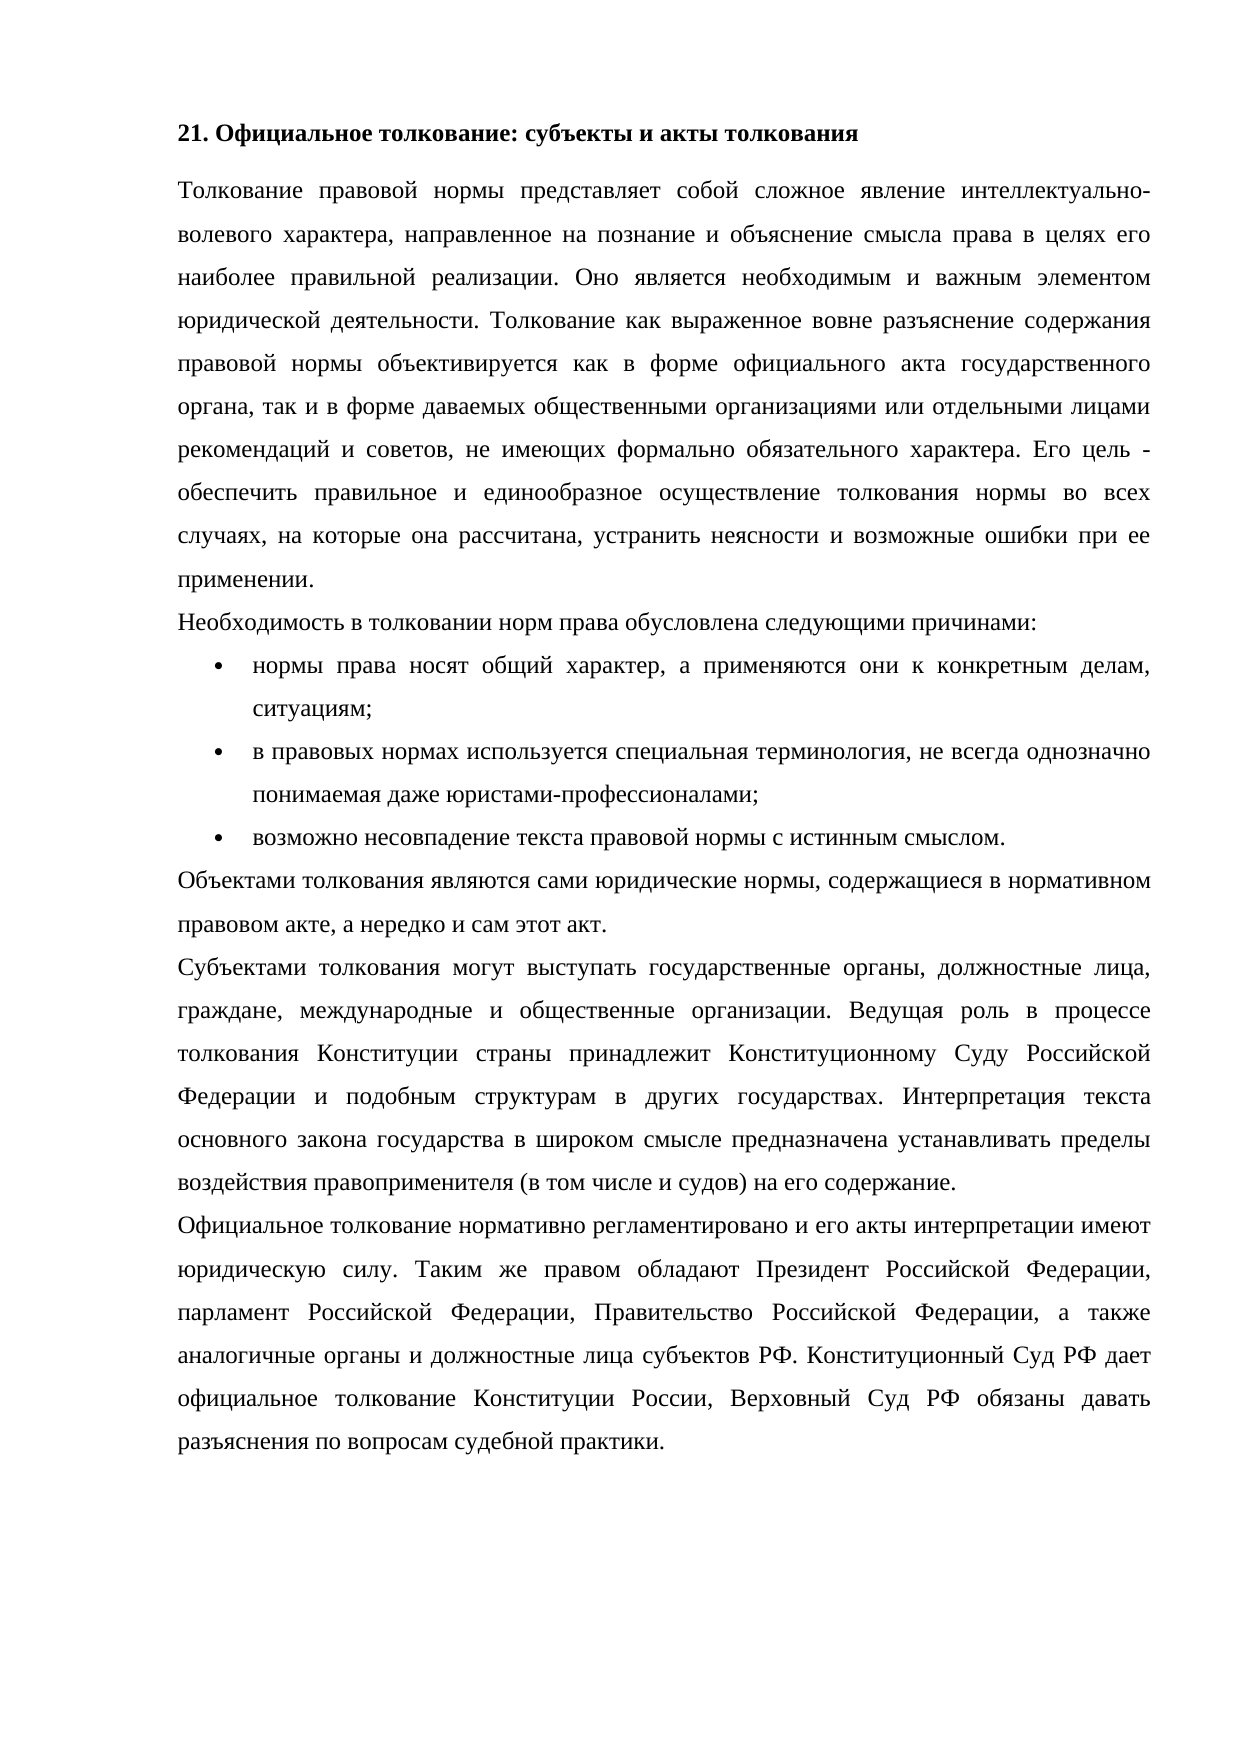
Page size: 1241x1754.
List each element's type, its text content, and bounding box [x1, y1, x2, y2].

list Официальное толкование: субъекты и акты толкования [177, 118, 1152, 147]
text Субъектами толкования могут выступать государственные органы, должностные лица, граждане, международные и общественные организации. Ведущая роль в процессе толкования Конституции страны принадлежит Конституционному Суду Российской Федерации и подобным структурам в других государствах. Интерпретация текста основного закона государства в широком смысле предназначена устанавливать пределы воздействия правоприменителя (в том числе и судов) на его содержание. [177, 952, 1152, 1196]
list нормы права носят общий характер, а применяются они к конкретным делам, ситуациям; [215, 650, 1152, 722]
list возможно несовпадение текста правовой нормы с истинным смыслом. [215, 822, 1152, 851]
text Официальное толкование нормативно регламентировано и его акты интерпретации имеют юридическую силу. Таким же правом обладают Президент Российской Федерации, парламент Российской Федерации, Правительство Российской Федерации, а также аналогичные органы и должностные лица субъектов РФ. Конституционный Суд РФ дает официальное толкование Конституции России, Верховный Суд РФ обязаны давать разъяснения по вопросам судебной практики. [177, 1211, 1152, 1455]
text Объектами толкования являются сами юридические нормы, содержащиеся в нормативном правовом акте, а нередко и сам этот акт. [177, 866, 1152, 937]
text Необходимость в толковании норм права обусловлена следующими причинами: [177, 607, 1152, 636]
text Толкование правовой нормы представляет собой сложное явление интеллектуально-волевого характера, направленное на познание и объяснение смысла права в целях его наиболее правильной реализации. Оно является необходимым и важным элементом юридической деятельности. Толкование как выраженное вовне разъяснение содержания правовой нормы объективируется как в форме официального акта государственного органа, так и в форме даваемых общественными организациями или отдельными лицами рекомендаций и советов, не имеющих формально обязательного характера. Его цель - обеспечить правильное и единообразное осуществление толкования нормы во всех случаях, на которые она рассчитана, устранить неясности и возможные ошибки при ее применении. [177, 176, 1152, 592]
list в правовых нормах используется специальная терминология, не всегда однозначно понимаемая даже юристами-профессионалами; [215, 736, 1152, 808]
